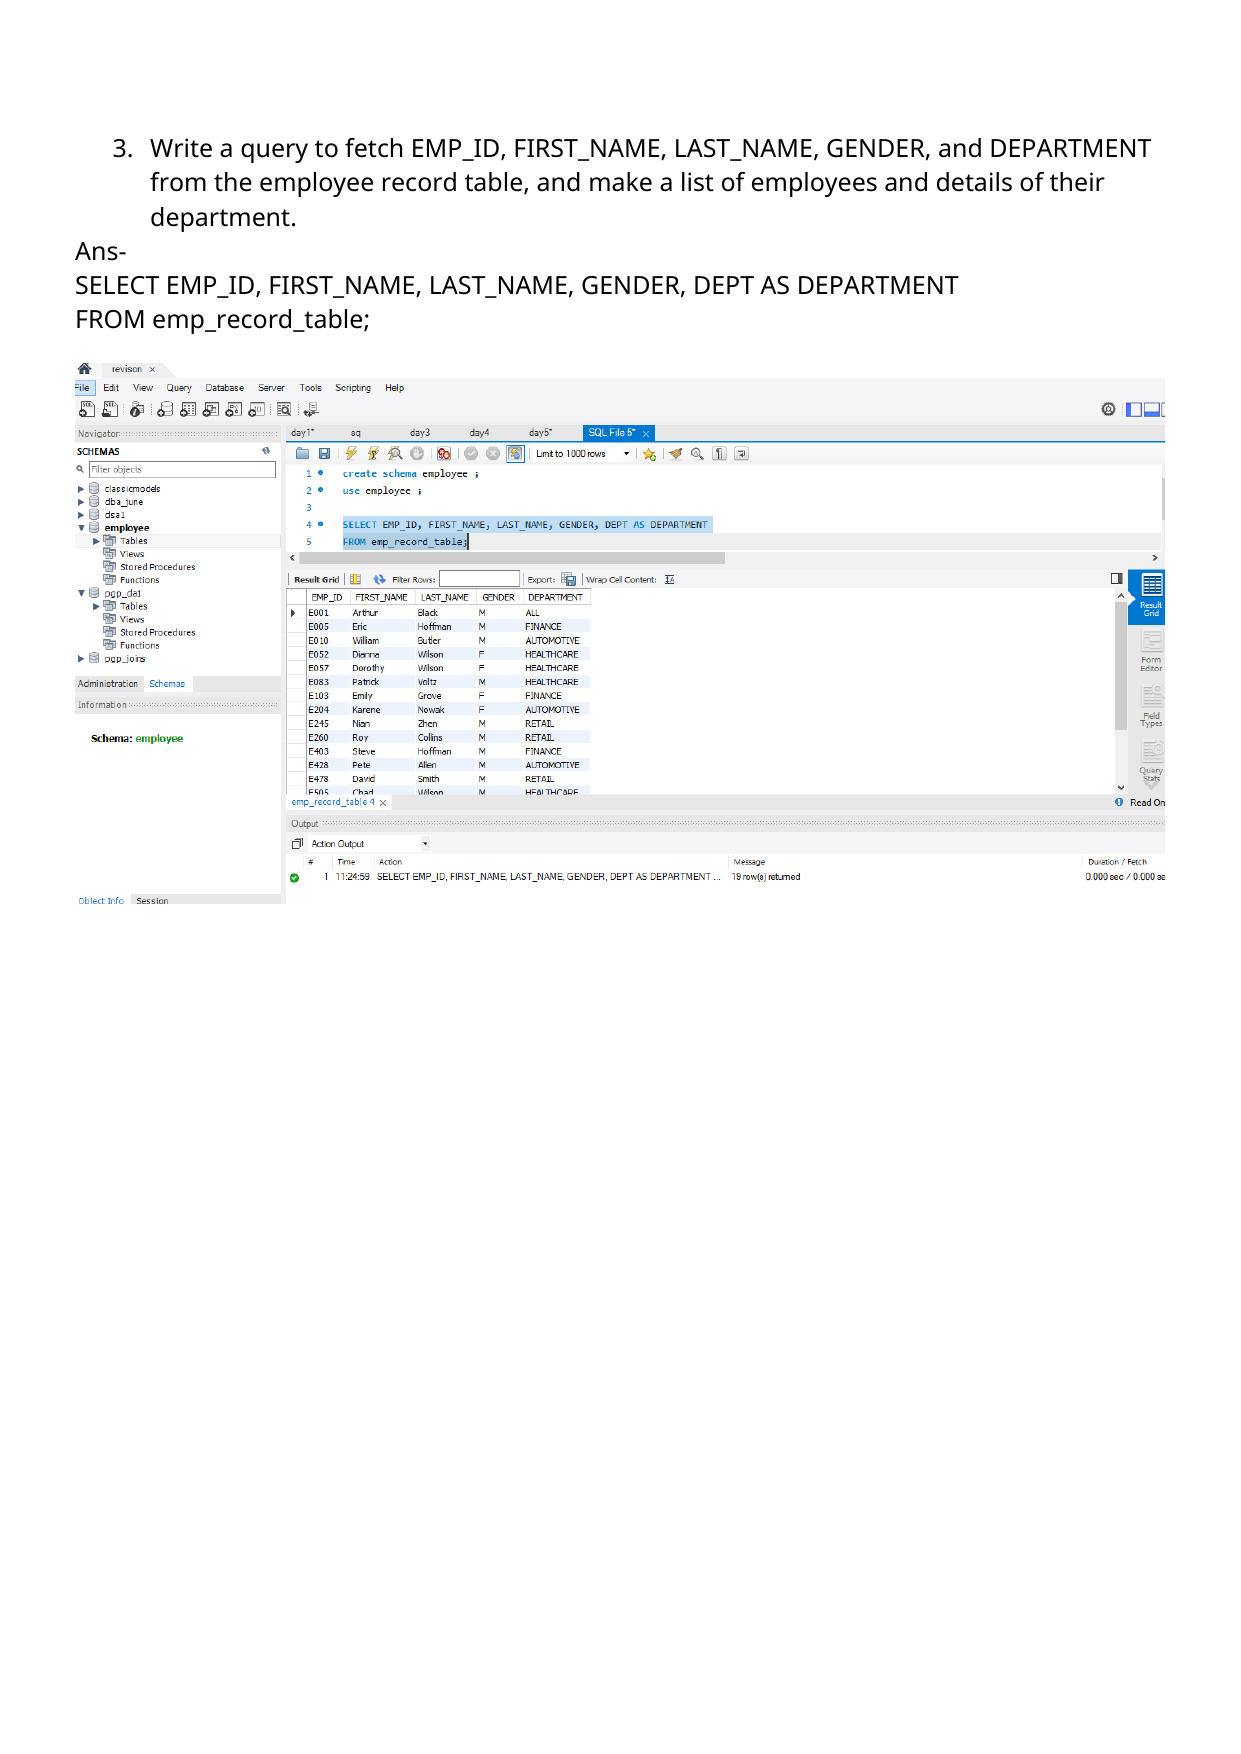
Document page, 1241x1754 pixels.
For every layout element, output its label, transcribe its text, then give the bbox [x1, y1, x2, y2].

text FROM emp_record_table; [75, 301, 1165, 335]
text SELECT EMP_ID, FIRST_NAME, LAST_NAME, GENDER, DEPT AS DEPARTMENT [75, 267, 1165, 301]
list Write a query to fetch EMP_ID, FIRST_NAME, LAST_NAME, GENDER, and DEPARTMENT from the employee record table, and make a list of employees and details of their department. [112, 131, 1165, 233]
picture [75, 363, 1166, 904]
text Ans- [75, 233, 1165, 267]
